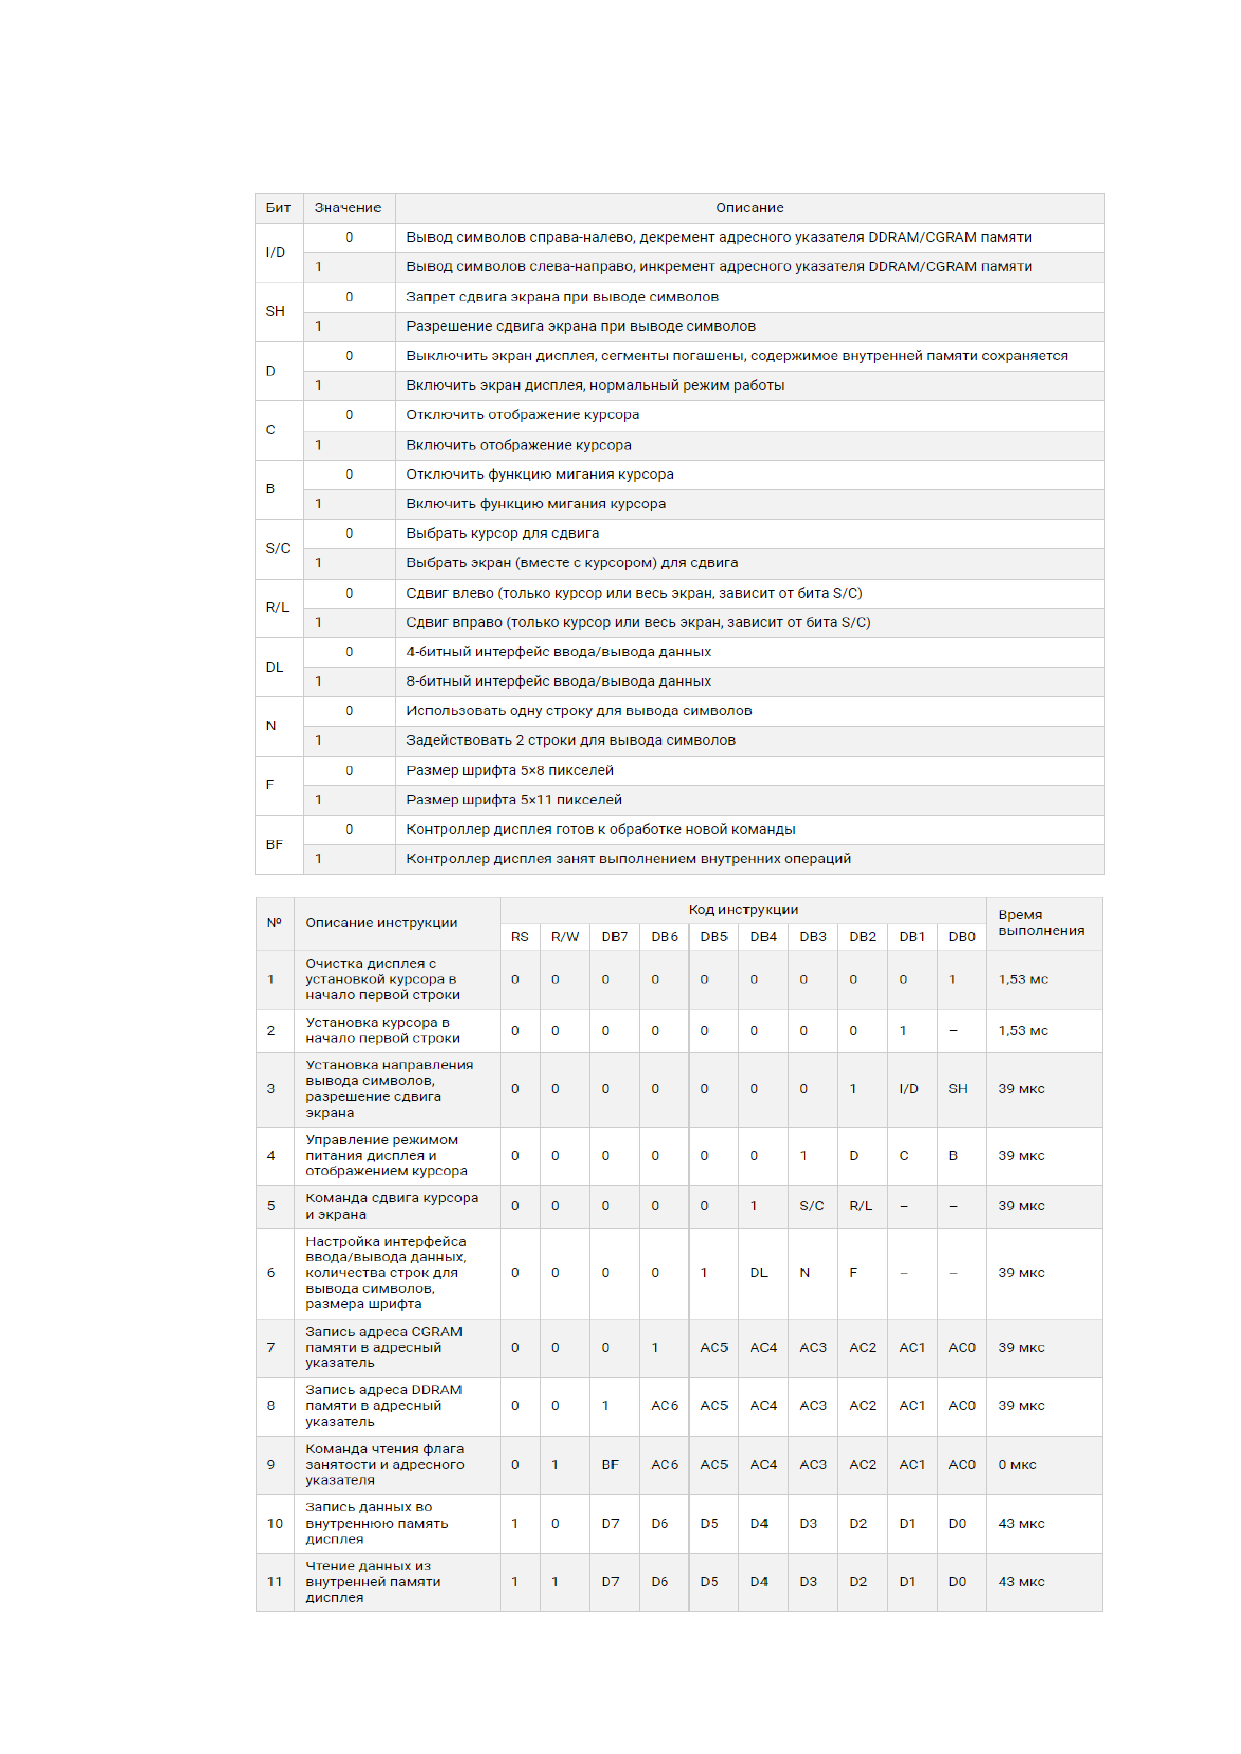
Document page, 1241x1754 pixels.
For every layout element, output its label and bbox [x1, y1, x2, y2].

picture [252, 892, 1108, 1616]
picture [252, 189, 1109, 878]
